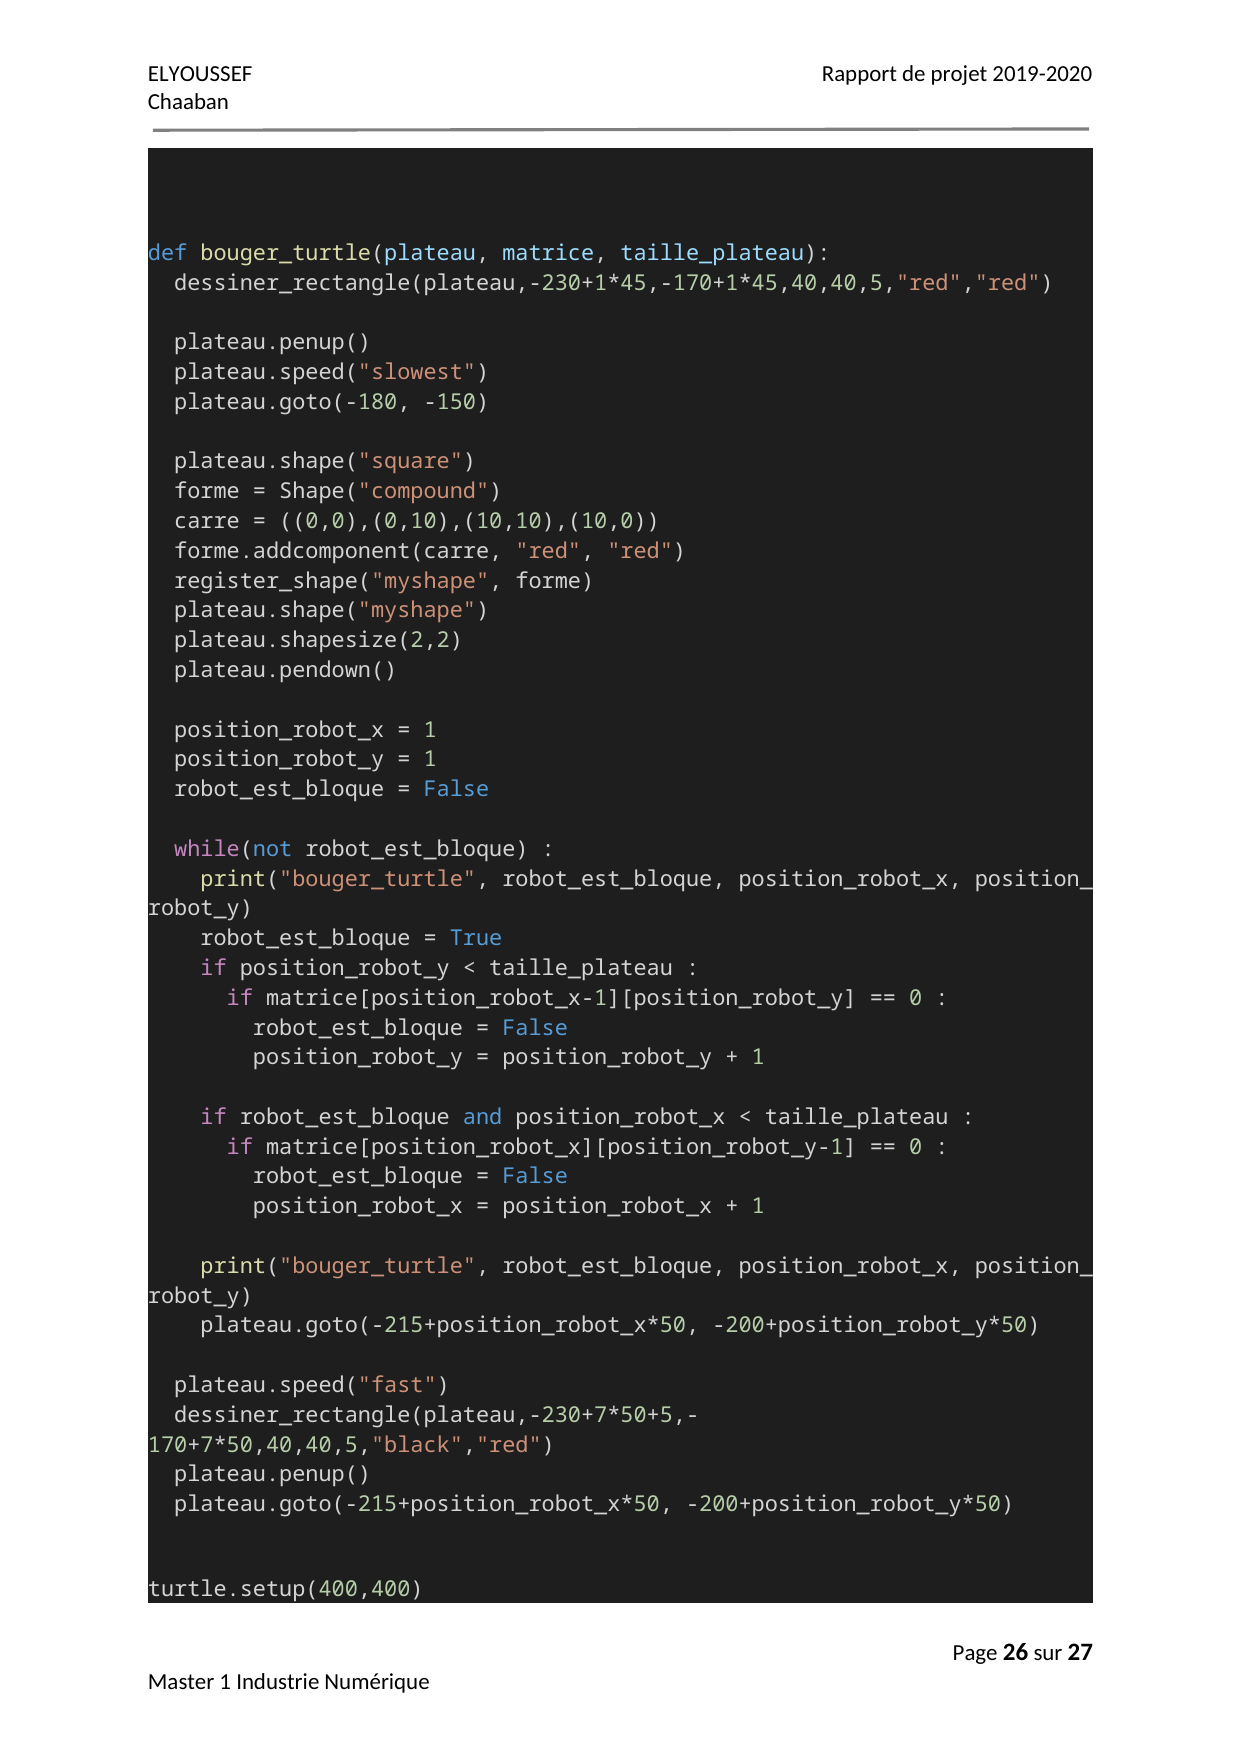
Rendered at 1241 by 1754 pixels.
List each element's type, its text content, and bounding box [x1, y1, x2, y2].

text plateau.shape("myshape") [148, 594, 1093, 624]
text plateau.speed("slowest") [148, 356, 1093, 386]
text plateau.goto(-215+position_robot_x*50, -200+position_robot_y*50) [148, 1488, 1093, 1518]
text carre = ((0,0),(0,10),(10,10),(10,0)) [148, 505, 1093, 535]
text position_robot_y = 1 [148, 743, 1093, 773]
text register_shape("myshape", forme) [148, 565, 1093, 594]
text dessiner_rectangle(plateau,-230+7*50+5,-170+7*50,40,40,5,"black","red") [148, 1399, 1093, 1458]
text print("bouger_turtle", robot_est_bloque, position_robot_x, position_robot_y) [148, 1250, 1093, 1309]
text position_robot_x = position_robot_x + 1 [148, 1190, 1093, 1220]
text robot_est_bloque = False [148, 1161, 1093, 1190]
text plateau.penup() [148, 326, 1093, 356]
text plateau.penup() [148, 1458, 1093, 1488]
text if matrice[position_robot_x][position_robot_y-1] == 0 : [148, 1131, 1093, 1161]
text plateau.pendown() [148, 654, 1093, 684]
text plateau.goto(-180, -150) [148, 386, 1093, 416]
text if matrice[position_robot_x-1][position_robot_y] == 0 : [148, 982, 1093, 1012]
text position_robot_x = 1 [148, 714, 1093, 743]
text position_robot_y = position_robot_y + 1 [148, 1041, 1093, 1071]
text robot_est_bloque = False [148, 773, 1093, 803]
text forme = Shape("compound") [148, 475, 1093, 505]
text dessiner_rectangle(plateau,-230+1*45,-170+1*45,40,40,5,"red","red") [148, 267, 1093, 297]
text robot_est_bloque = True [148, 922, 1093, 952]
text plateau.shapesize(2,2) [148, 624, 1093, 654]
text def bouger_turtle(plateau, matrice, taille_plateau): [148, 237, 1093, 267]
text print("bouger_turtle", robot_est_bloque, position_robot_x, position_robot_y) [148, 863, 1093, 922]
text forme.addcomponent(carre, "red", "red") [148, 535, 1093, 565]
text turtle.setup(400,400) [148, 1573, 1093, 1603]
text plateau.shape("square") [148, 446, 1093, 475]
text plateau.goto(-215+position_robot_x*50, -200+position_robot_y*50) [148, 1309, 1093, 1339]
text if position_robot_y < taille_plateau : [148, 952, 1093, 982]
text while(not robot_est_bloque) : [148, 833, 1093, 863]
text robot_est_bloque = False [148, 1012, 1093, 1041]
text plateau.speed("fast") [148, 1369, 1093, 1399]
text if robot_est_bloque and position_robot_x < taille_plateau : [148, 1101, 1093, 1131]
